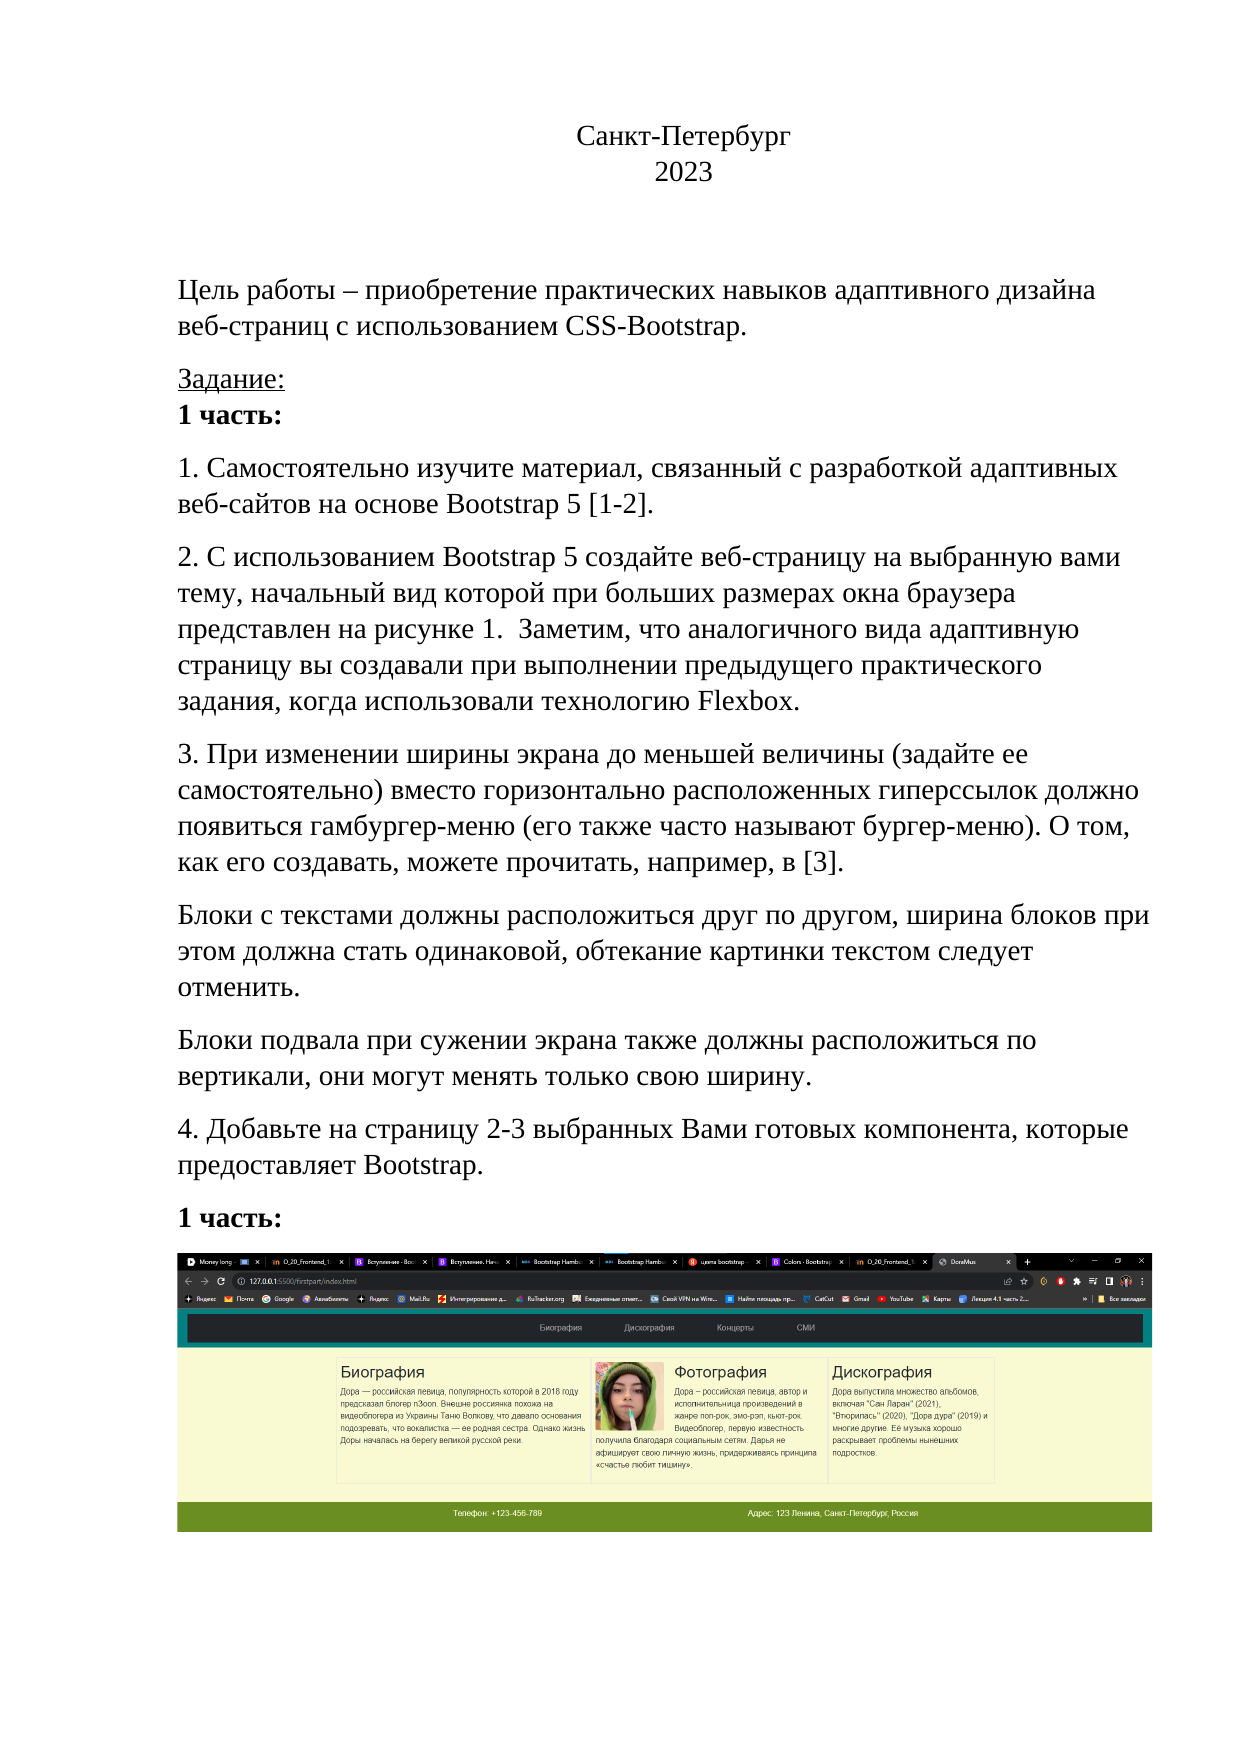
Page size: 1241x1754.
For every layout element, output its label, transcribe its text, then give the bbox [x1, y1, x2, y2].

text Санкт-Петербург [215, 118, 1152, 152]
text 3. При изменении ширины экрана до меньшей величины (задайте ее самостоятельно) вместо горизонтально расположенных гиперссылок должно появиться гамбургер-меню (его также часто называют бургер-меню). О том, как его создавать, можете прочитать, например, в [3]. [177, 736, 1152, 878]
text 1 часть: [177, 1200, 1152, 1234]
text Цель работы – приобретение практических навыков адаптивного дизайна веб-страниц с использованием CSS-Bootstrap. [177, 272, 1152, 341]
text Задание: 1 часть: [177, 361, 1152, 430]
text 2023 [215, 154, 1152, 188]
picture [177, 1253, 1153, 1532]
text 1. Самостоятельно изучите материал, связанный с разработкой адаптивных веб-сайтов на основе Bootstrap 5 [1-2]. [177, 450, 1152, 519]
text Блоки с текстами должны расположиться друг по другом, ширина блоков при этом должна стать одинаковой, обтекание картинки текстом следует отменить. [177, 897, 1152, 1003]
text Блоки подвала при сужении экрана также должны расположиться по вертикали, они могут менять только свою ширину. [177, 1022, 1152, 1092]
text 4. Добавьте на страницу 2-3 выбранных Вами готовых компонента, которые предоставляет Bootstrap. [177, 1111, 1152, 1181]
text 2. С использованием Bootstrap 5 создайте веб-страницу на выбранную вами тему, начальный вид которой при больших размерах окна браузера представлен на рисунке 1. Заметим, что аналогичного вида адаптивную страницу вы создавали при выполнении предыдущего практического задания, когда использовали технологию Flexbox. [177, 539, 1152, 717]
